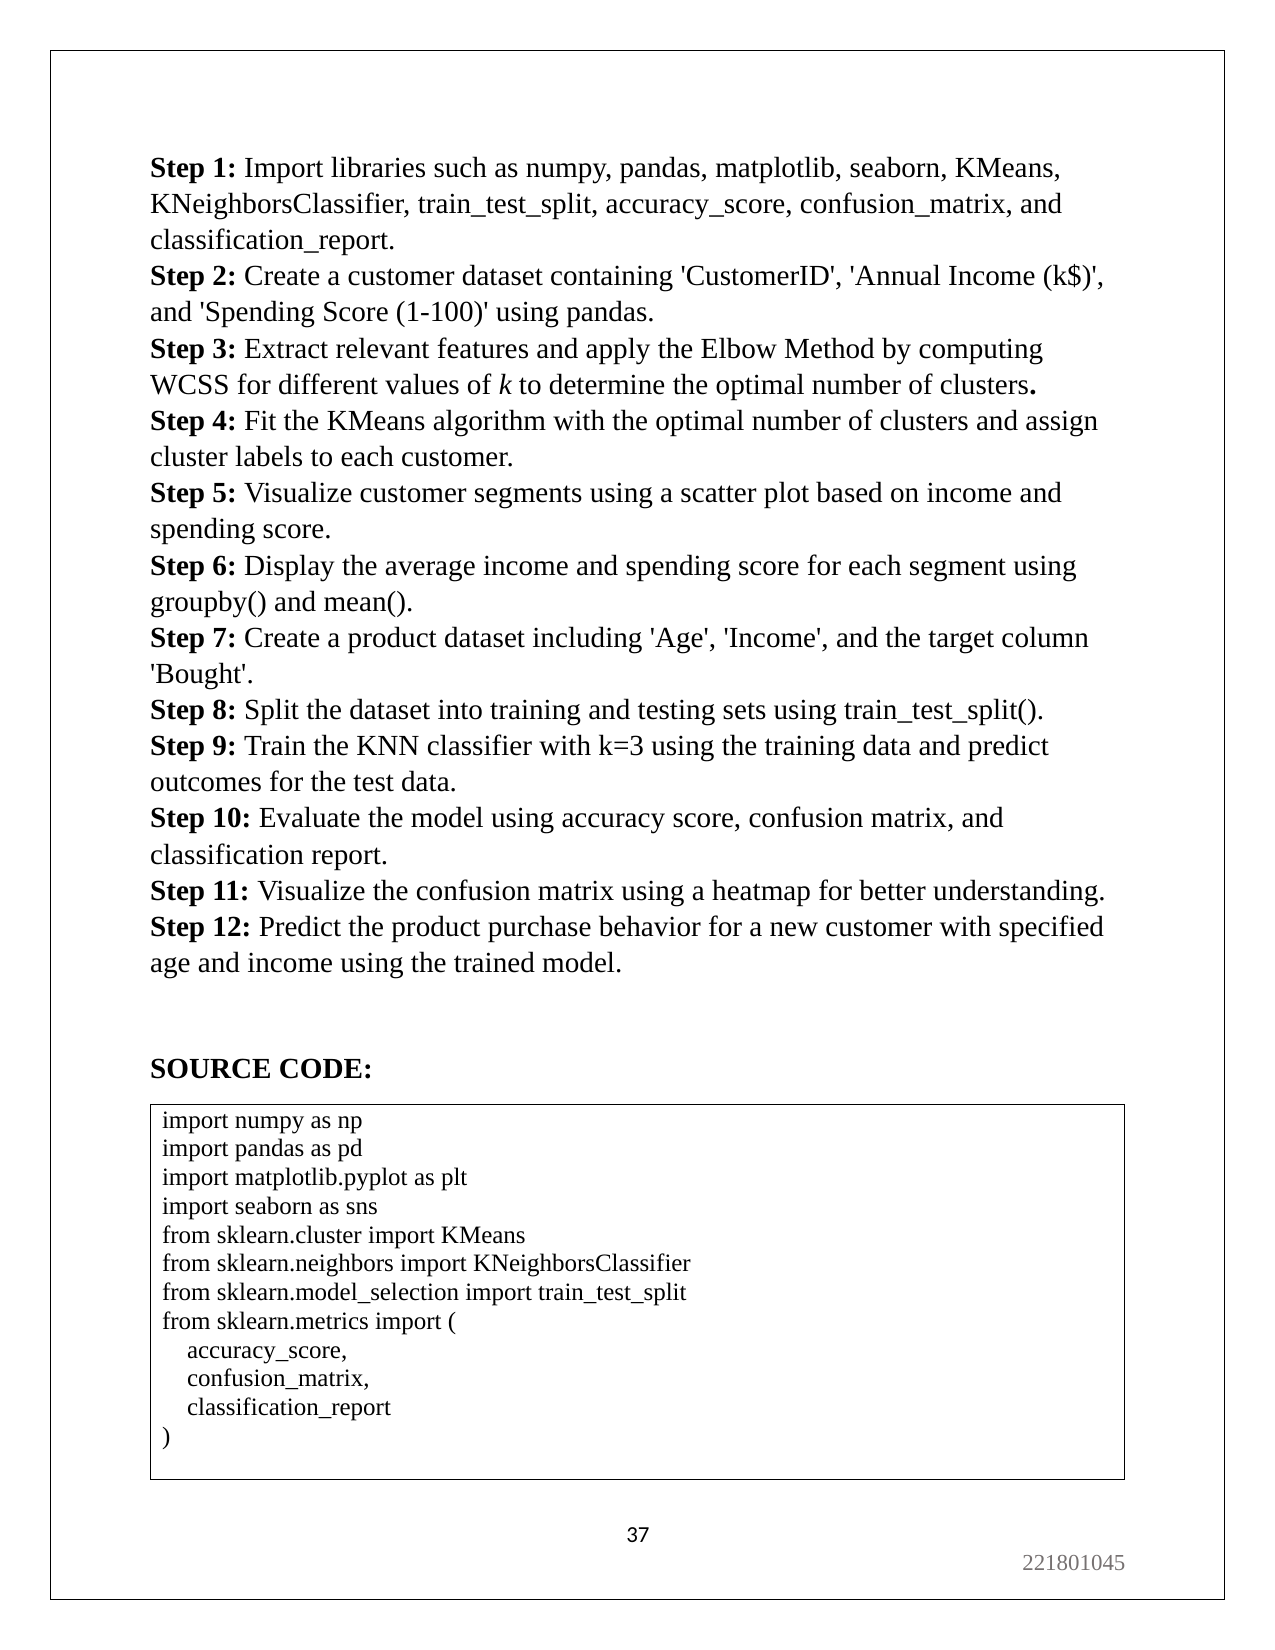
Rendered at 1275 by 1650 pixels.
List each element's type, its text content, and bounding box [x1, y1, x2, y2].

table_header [151, 1105, 1124, 1478]
text Step 1: Import libraries such as numpy, pandas, matplotlib, seaborn, KMeans, KNeighborsClassifier, train_test_split, accuracy_score, confusion_matrix, and classification_report. Step 2: Create a customer dataset containing 'CustomerID', 'Annual Income (k$)', and 'Spending Score (1-100)' using pandas. Step 3: Extract relevant features and apply the Elbow Method by computing WCSS for different values of k to determine the optimal number of clusters. Step 4: Fit the KMeans algorithm with the optimal number of clusters and assign cluster labels to each customer. Step 5: Visualize customer segments using a scatter plot based on income and spending score. Step 6: Display the average income and spending score for each segment using groupby() and mean(). Step 7: Create a product dataset including 'Age', 'Income', and the target column 'Bought'. Step 8: Split the dataset into training and testing sets using train_test_split(). Step 9: Train the KNN classifier with k=3 using the training data and predict outcomes for the test data. Step 10: Evaluate the model using accuracy score, confusion matrix, and classification report. Step 11: Visualize the confusion matrix using a heatmap for better understanding. Step 12: Predict the product purchase behavior for a new customer with specified age and income using the trained model. [150, 150, 1125, 979]
text SOURCE CODE: [150, 1051, 1125, 1084]
